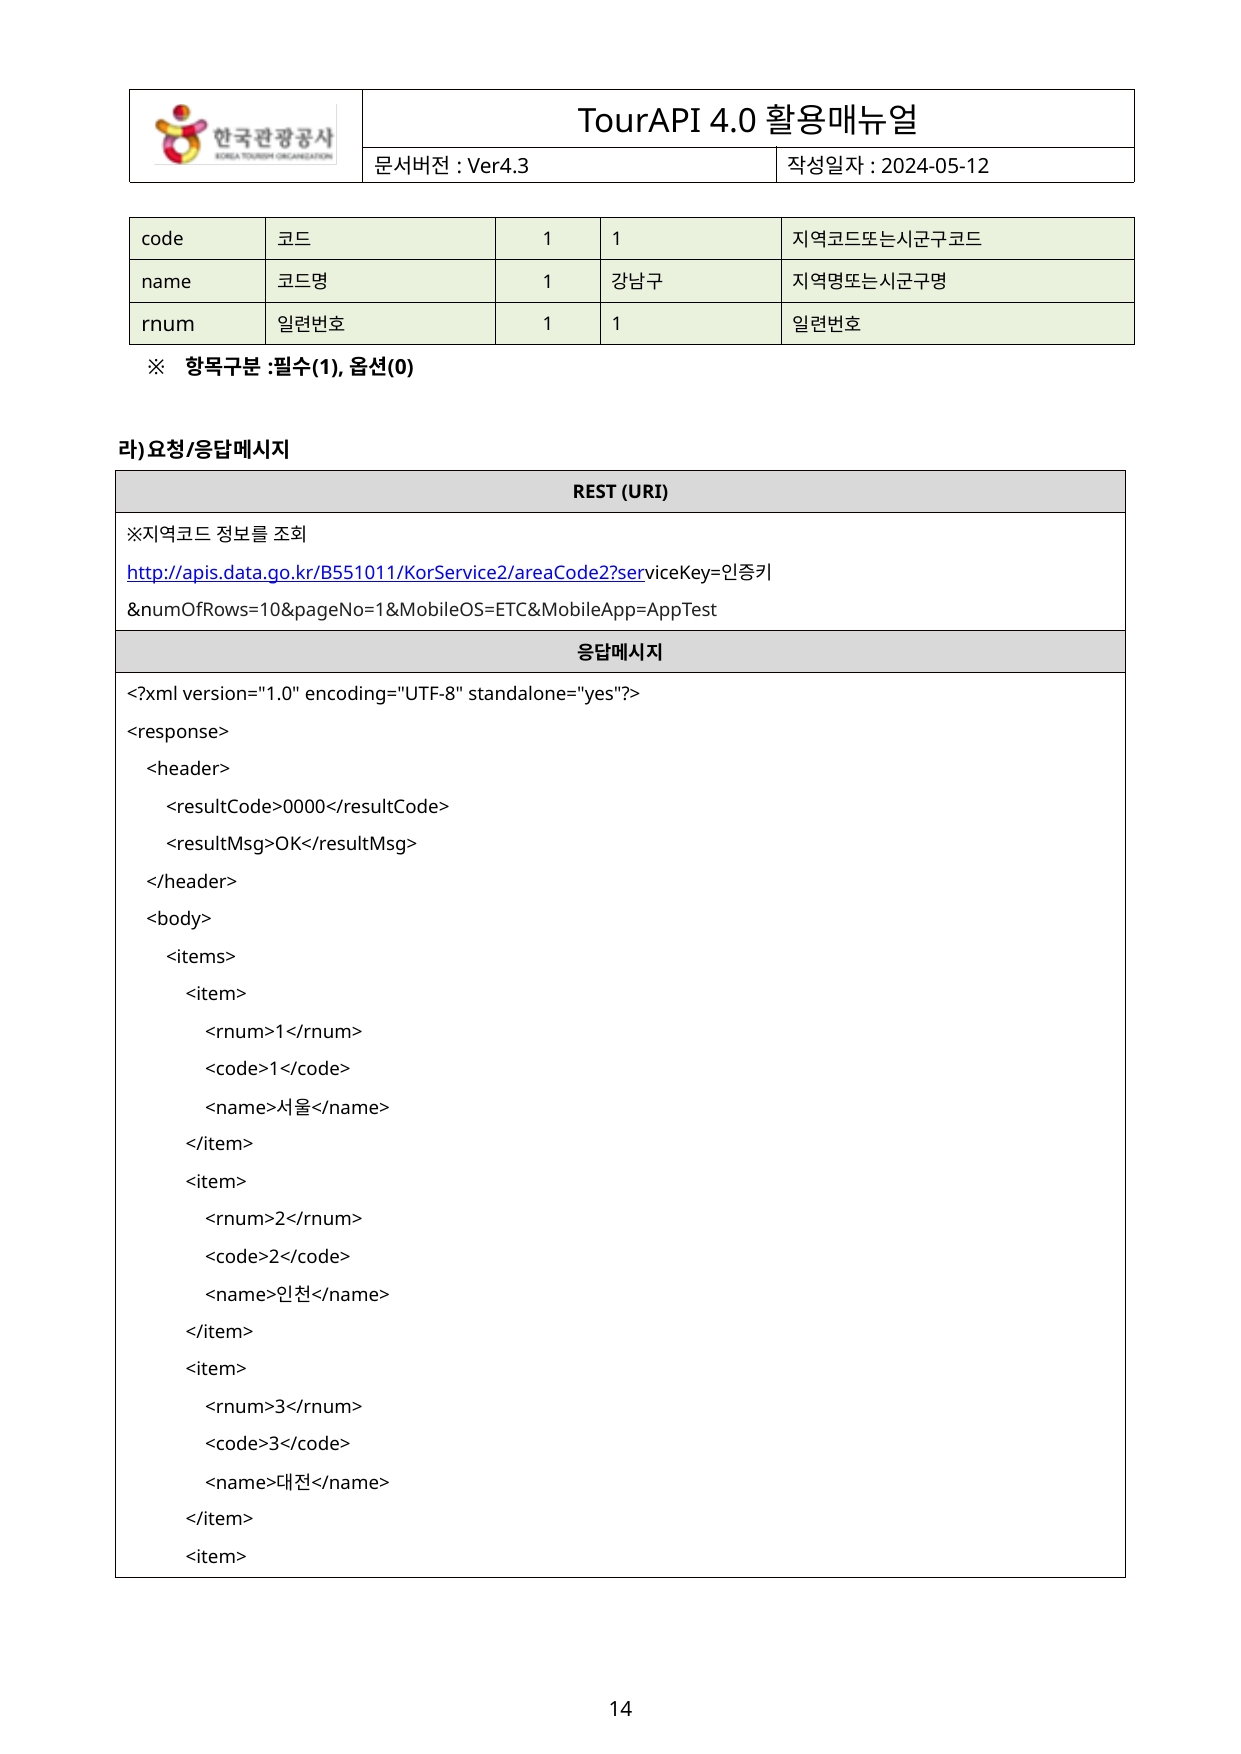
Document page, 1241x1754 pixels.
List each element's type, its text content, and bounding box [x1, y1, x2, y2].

table_cell 1 [496, 303, 600, 344]
table_cell 코드 [266, 218, 495, 259]
table_cell 일련번호 [266, 303, 495, 344]
table_cell 강남구 [601, 260, 781, 302]
table_cell rnum [130, 303, 265, 344]
table_cell 1 [601, 218, 781, 259]
table_cell 1 [496, 218, 600, 259]
table_cell 코드명 [266, 260, 495, 302]
picture [154, 104, 338, 167]
table_cell 1 [496, 260, 600, 302]
table_cell 응답메시지 [116, 631, 1125, 672]
table_cell 지역명또는시군구명 [782, 260, 1134, 302]
list 요청/응답메시지 [110, 428, 1130, 470]
table_cell 지역코드또는시군구코드 [782, 218, 1134, 259]
table_cell code [130, 218, 265, 259]
table_header REST (URI) [116, 471, 1125, 512]
list 항목구분 :필수(1), 옵션(0) [139, 345, 1130, 386]
table_cell ※지역코드 정보를 조회 http://apis.data.go.kr/B551011/KorService2/areaCode2?serviceKey=인증키&numOfRows=10&pageNo=1&MobileOS=ETC&MobileApp=AppTest [116, 513, 1125, 629]
table_cell 1 [601, 303, 781, 344]
table_cell 일련번호 [782, 303, 1134, 344]
table_cell name [130, 260, 265, 302]
